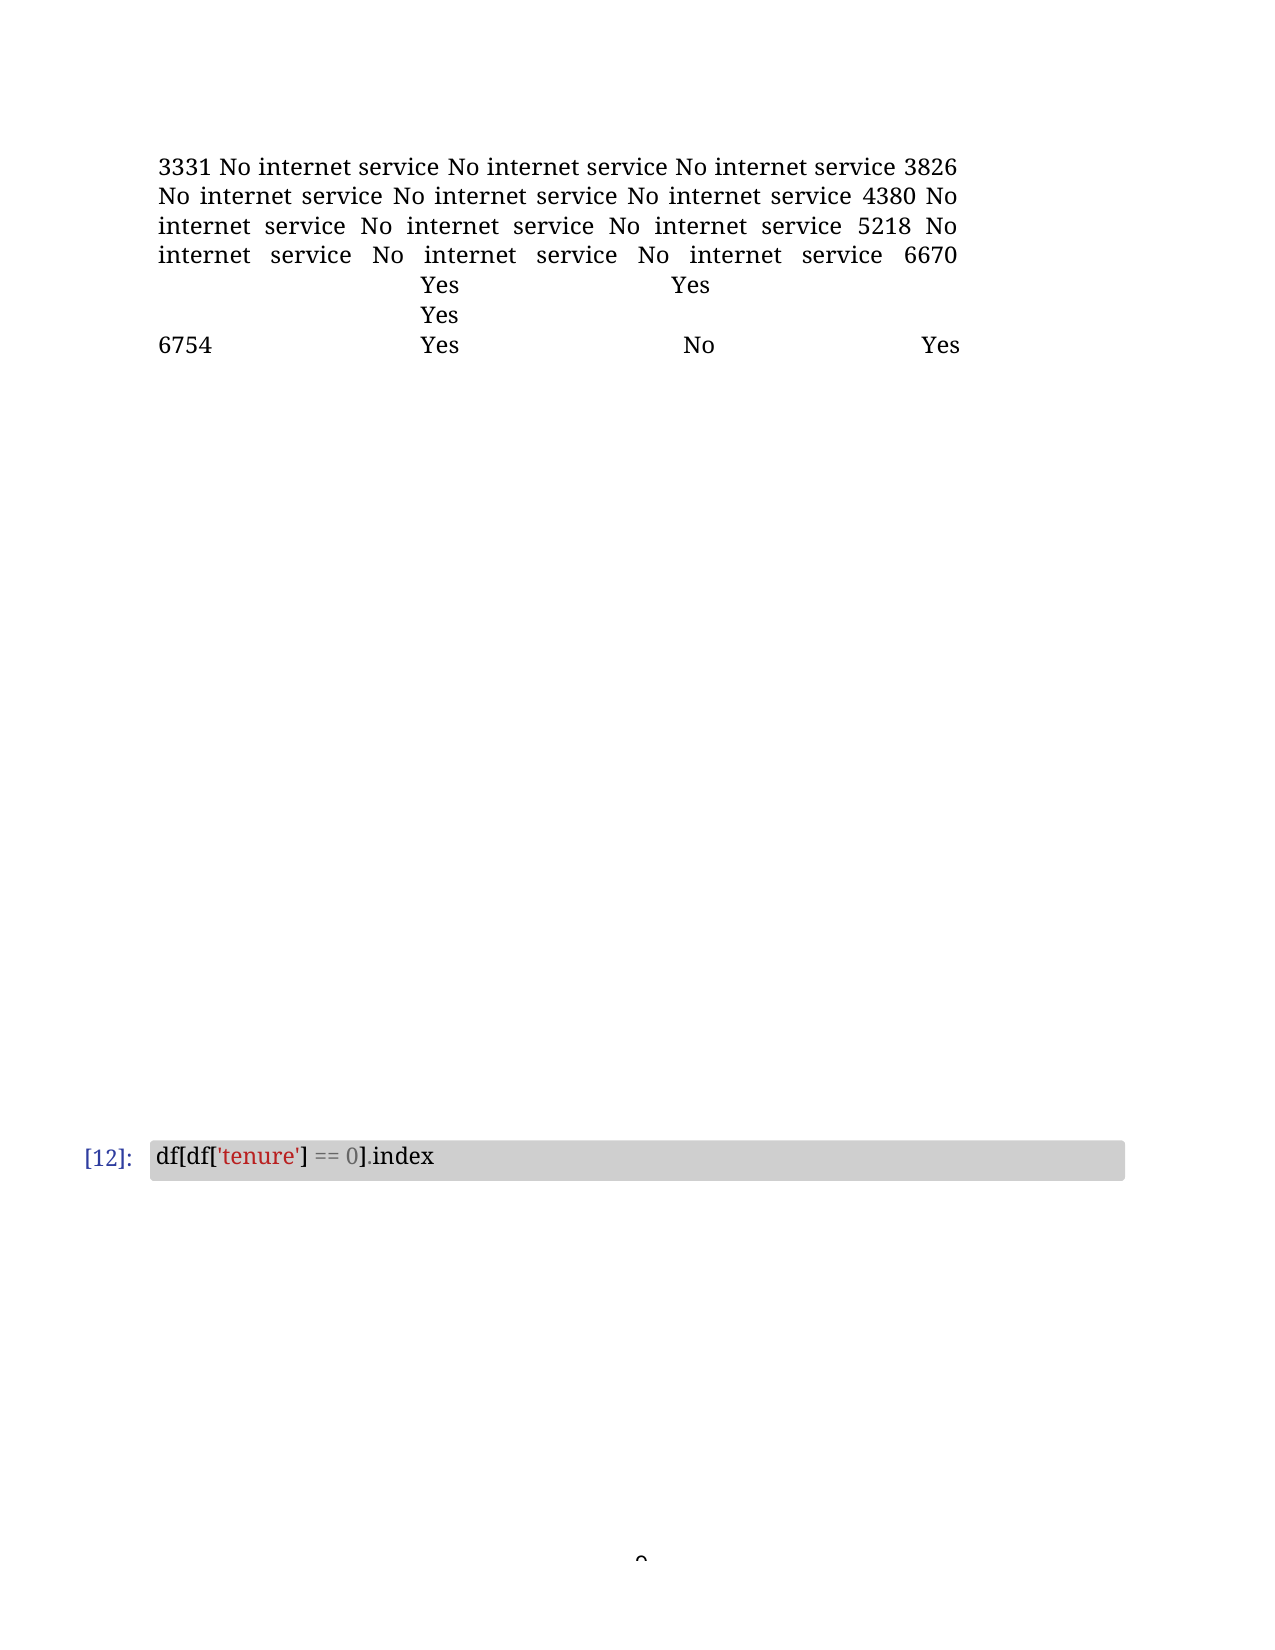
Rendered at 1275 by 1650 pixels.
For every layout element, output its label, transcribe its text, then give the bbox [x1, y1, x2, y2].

text 6754 Yes No Yes [158, 330, 1137, 359]
text 3331 No internet service No internet service No internet service 3826 No internet service No internet service No internet service 4380 No internet service No internet service No internet service 5218 No internet service No internet service No internet service 6670 Yes Yes Yes [158, 152, 958, 330]
text [12]: [84, 1142, 144, 1173]
